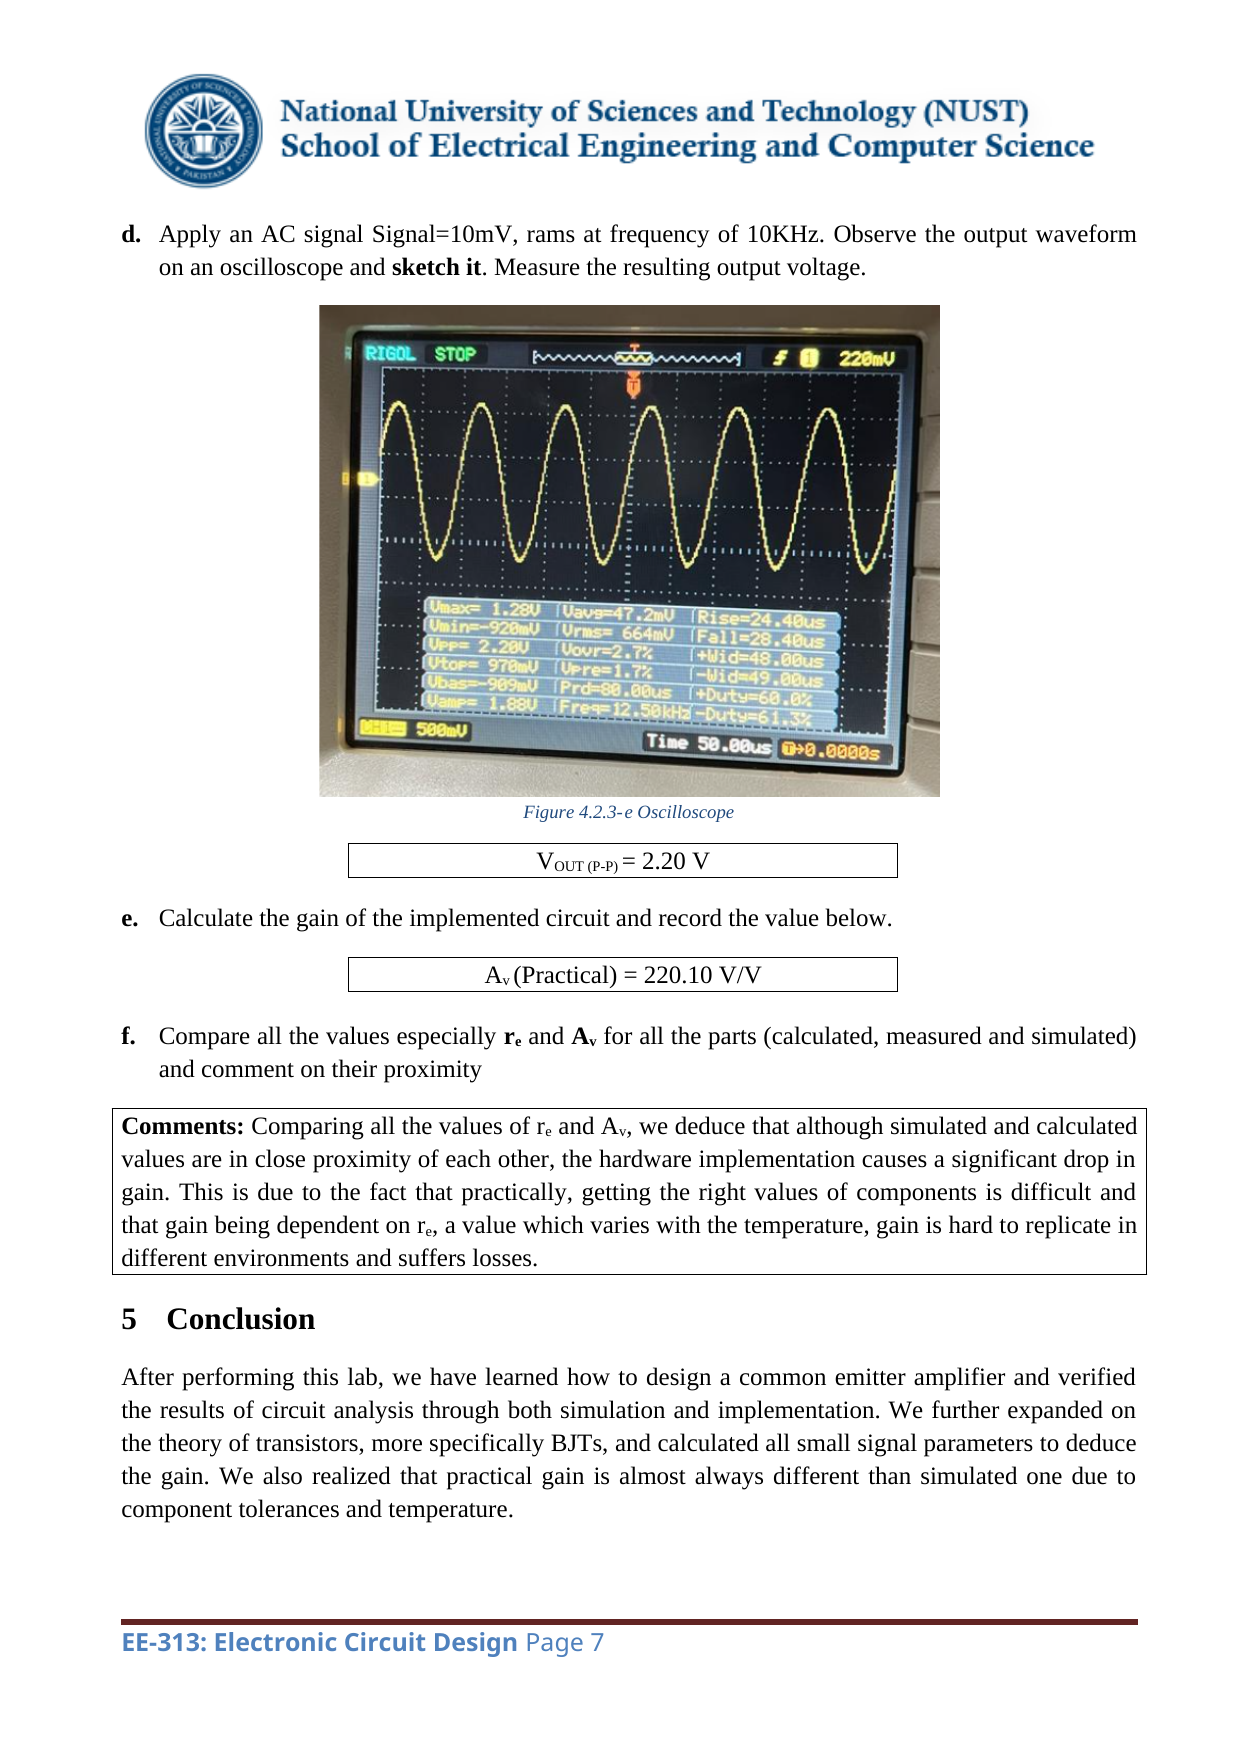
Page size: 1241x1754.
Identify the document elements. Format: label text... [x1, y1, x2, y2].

list Apply an AC signal Signal=10mV, rams at frequency of 10KHz. Observe the output waveform on an oscilloscope and sketch it. Measure the resulting output voltage. [121, 219, 1138, 281]
text Comments: Comparing all the values of re and Av, we deduce that although simulated and calculated values are in close proximity of each other, the hardware implementation causes a significant drop in gain. This is due to the fact that practically, getting the right values of components is difficult and that gain being dependent on re, a value which varies with the temperature, gain is hard to replicate in different environments and suffers losses. [113, 1109, 1146, 1274]
text Av (Practical) = 220.10 V/V [349, 958, 897, 991]
list Compare all the values especially re and Av for all the parts (calculated, measured and simulated) and comment on their proximity [121, 1021, 1138, 1083]
subtitle Conclusion [121, 1300, 1138, 1336]
text VOUT (P-P) = 2.20 V [349, 844, 897, 877]
picture [319, 305, 940, 797]
text Figure 4.2.3-a Oscilloscope [121, 801, 1138, 822]
text After performing this lab, we have learned how to design a common emitter amplifier and verified the results of circuit analysis through both simulation and implementation. We further expanded on the theory of transistors, more specifically BJTs, and calculated all small signal parameters to deduce the gain. We also realized that practical gain is almost always different than simulated one due to component tolerances and temperature. [121, 1362, 1138, 1523]
picture [132, 68, 1108, 199]
list Calculate the gain of the implemented circuit and record the value below. [121, 903, 1138, 932]
